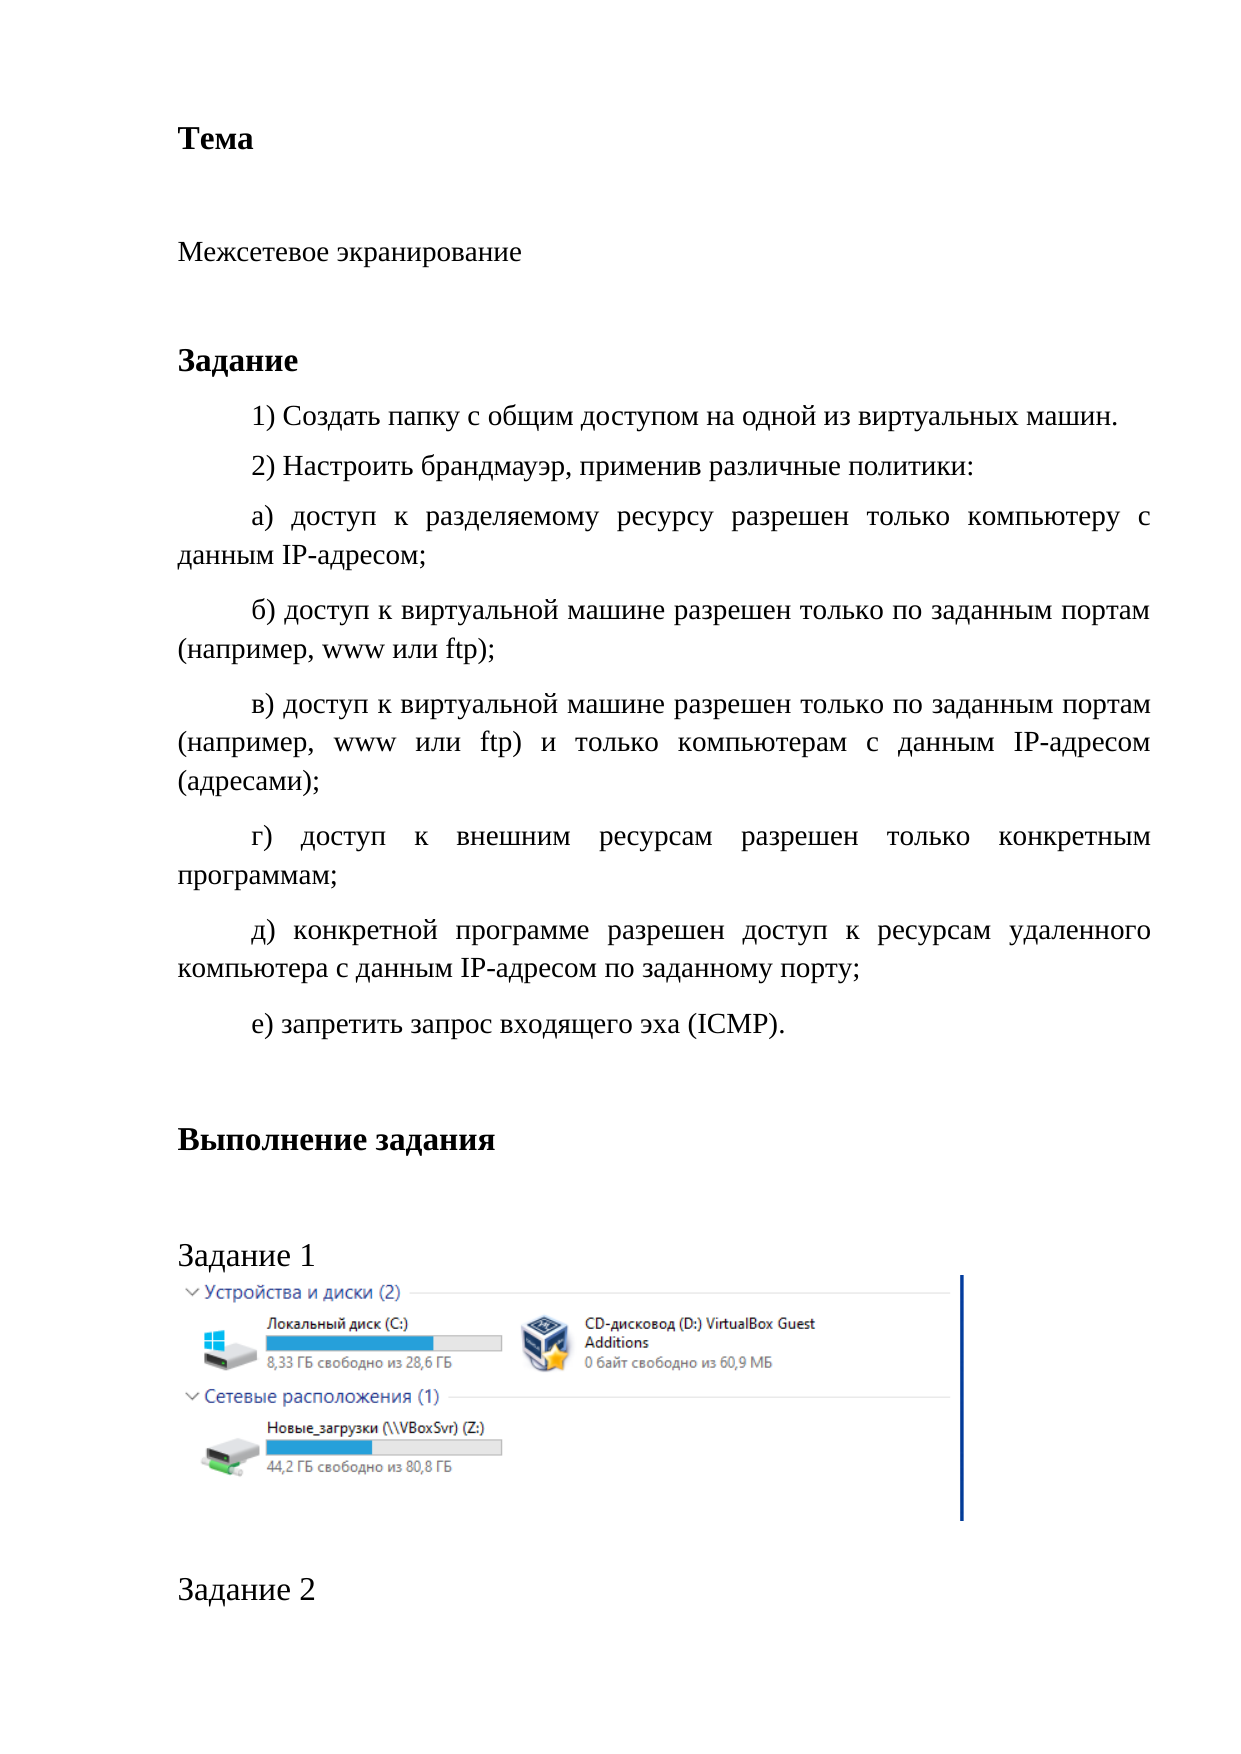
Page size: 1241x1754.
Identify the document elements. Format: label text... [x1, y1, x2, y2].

text Тема [177, 118, 1152, 156]
text б) доступ к виртуальной машине разрешен только по заданным портам (например, www или ftp); [177, 592, 1152, 664]
text в) доступ к виртуальной машине разрешен только по заданным портам (например, www или ftp) и только компьютерам с данным IP-адресом (адресами); [177, 686, 1152, 797]
text д) конкретной программе разрешен доступ к ресурсам удаленного компьютера с данным IP-адресом по заданному порту; [177, 912, 1152, 984]
text Задание 2 [177, 1569, 1152, 1608]
text 2) Настроить брандмауэр, применив различные политики: [177, 448, 1152, 482]
picture [177, 1275, 964, 1521]
text г) доступ к внешним ресурсам разрешен только конкретным программам; [177, 818, 1152, 890]
text Межсетевое экранирование [177, 234, 1152, 268]
text 1) Создать папку с общим доступом на одной из виртуальных машин. [177, 398, 1152, 431]
text Задание [177, 340, 1152, 378]
text Выполнение задания [177, 1119, 1152, 1157]
text а) доступ к разделяемому ресурсу разрешен только компьютеру с данным IP-адресом; [177, 498, 1152, 571]
text е) запретить запрос входящего эха (ICMP). [177, 1006, 1152, 1039]
